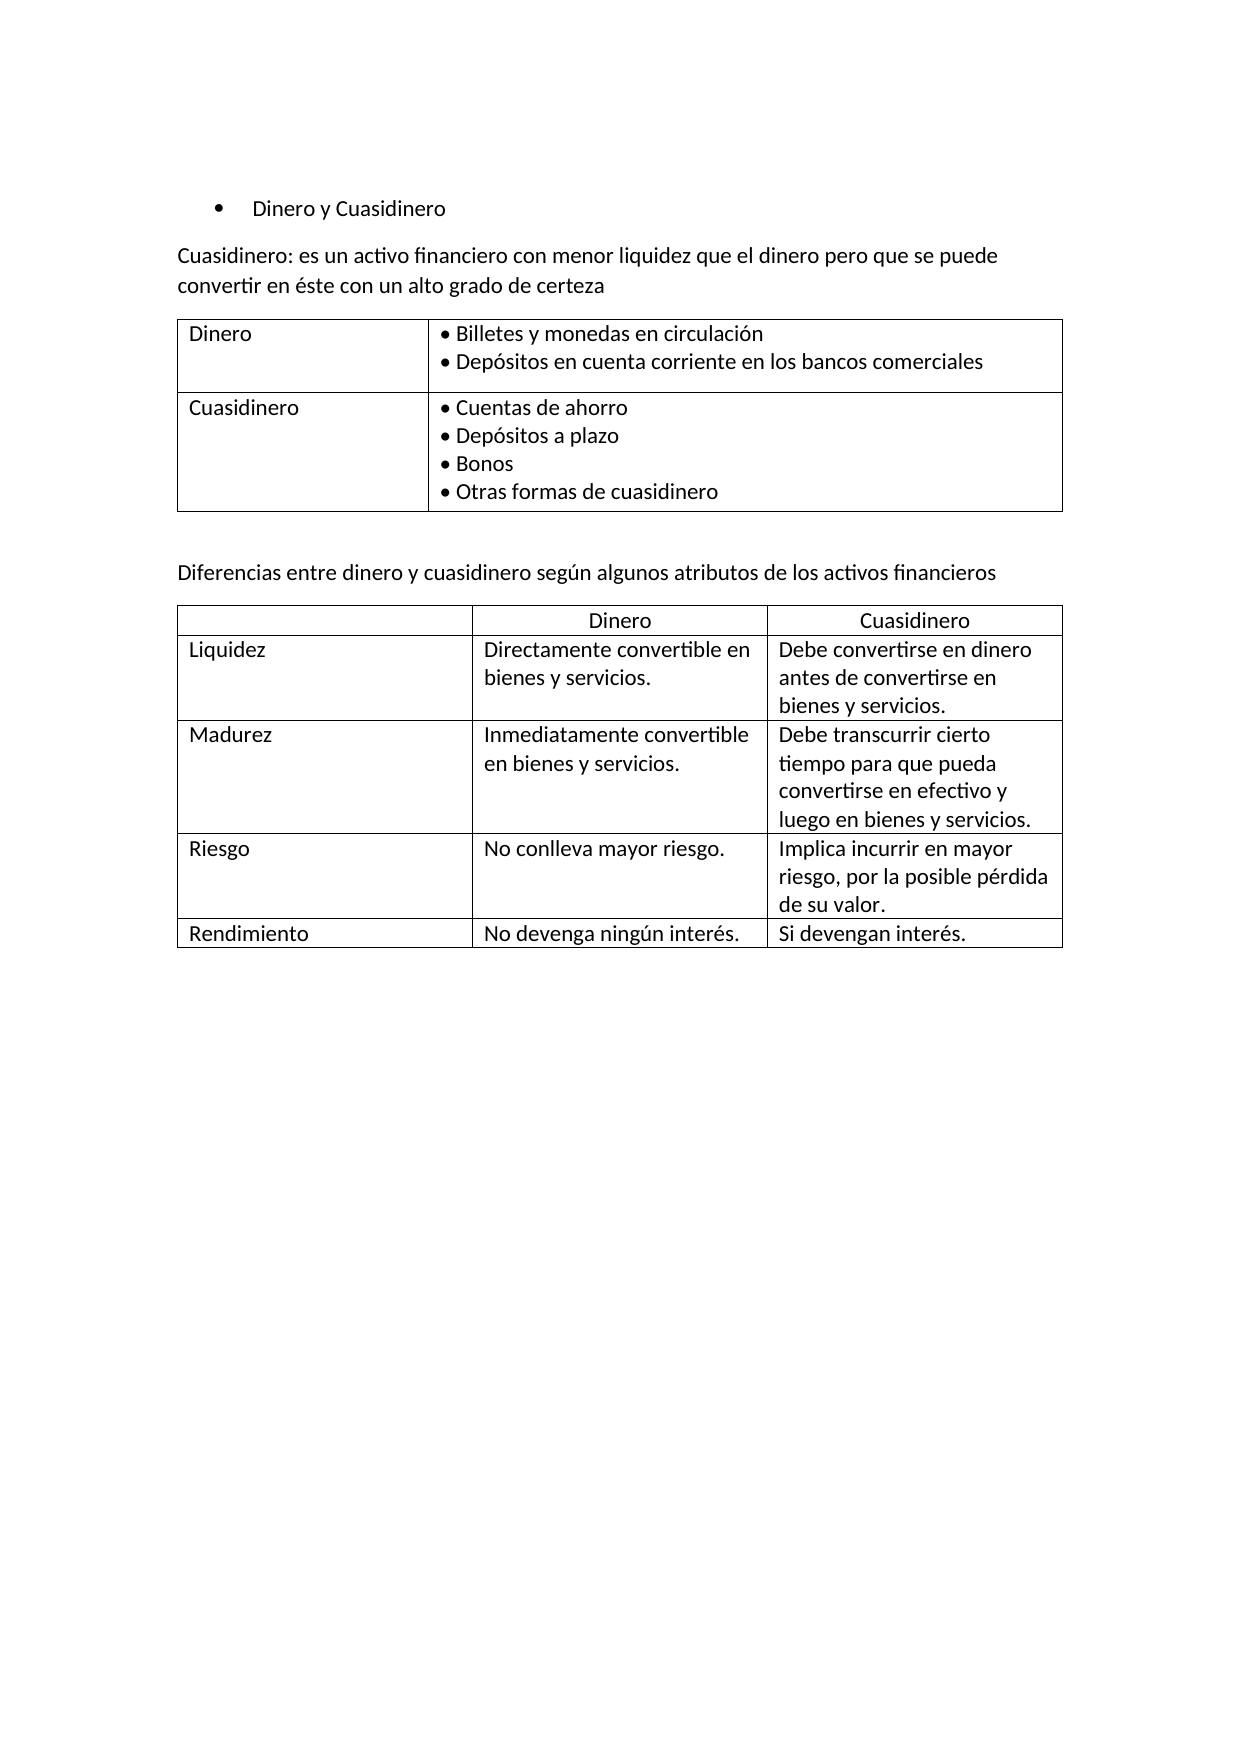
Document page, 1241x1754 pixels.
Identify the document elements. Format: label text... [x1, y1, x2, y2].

text Cuasidinero: es un activo financiero con menor liquidez que el dinero pero que se puede convertir en éste con un alto grado de certeza [177, 241, 1063, 299]
table_cell Si devengan interés. [768, 919, 1062, 947]
table_header • Billetes y monedas en circulación • Depósitos en cuenta corriente en los bancos comerciales [429, 320, 1062, 392]
list Dinero y Cuasidinero [215, 194, 1063, 222]
table_cell Inmediatamente convertible en bienes y servicios. [473, 721, 767, 833]
table_cell Cuasidinero [178, 393, 428, 511]
table_cell Implica incurrir en mayor riesgo, por la posible pérdida de su valor. [768, 834, 1062, 918]
table_cell Madurez [178, 721, 472, 833]
table_cell • Cuentas de ahorro • Depósitos a plazo • Bonos • Otras formas de cuasidinero [429, 393, 1062, 511]
table_header Dinero [178, 320, 428, 392]
table_cell Debe transcurrir cierto tiempo para que pueda convertirse en efectivo y luego en bienes y servicios. [768, 721, 1062, 833]
table_cell Liquidez [178, 636, 472, 719]
table_header Dinero [473, 606, 767, 634]
table_cell No conlleva mayor riesgo. [473, 834, 767, 918]
text Diferencias entre dinero y cuasidinero según algunos atributos de los activos financieros [177, 558, 1063, 587]
table_cell No devenga ningún interés. [473, 919, 767, 947]
table_cell Riesgo [178, 834, 472, 918]
table_header [178, 606, 472, 634]
table_cell Debe convertirse en dinero antes de convertirse en bienes y servicios. [768, 636, 1062, 719]
table_cell Rendimiento [178, 919, 472, 947]
table_cell Directamente convertible en bienes y servicios. [473, 636, 767, 719]
table_header Cuasidinero [768, 606, 1062, 634]
